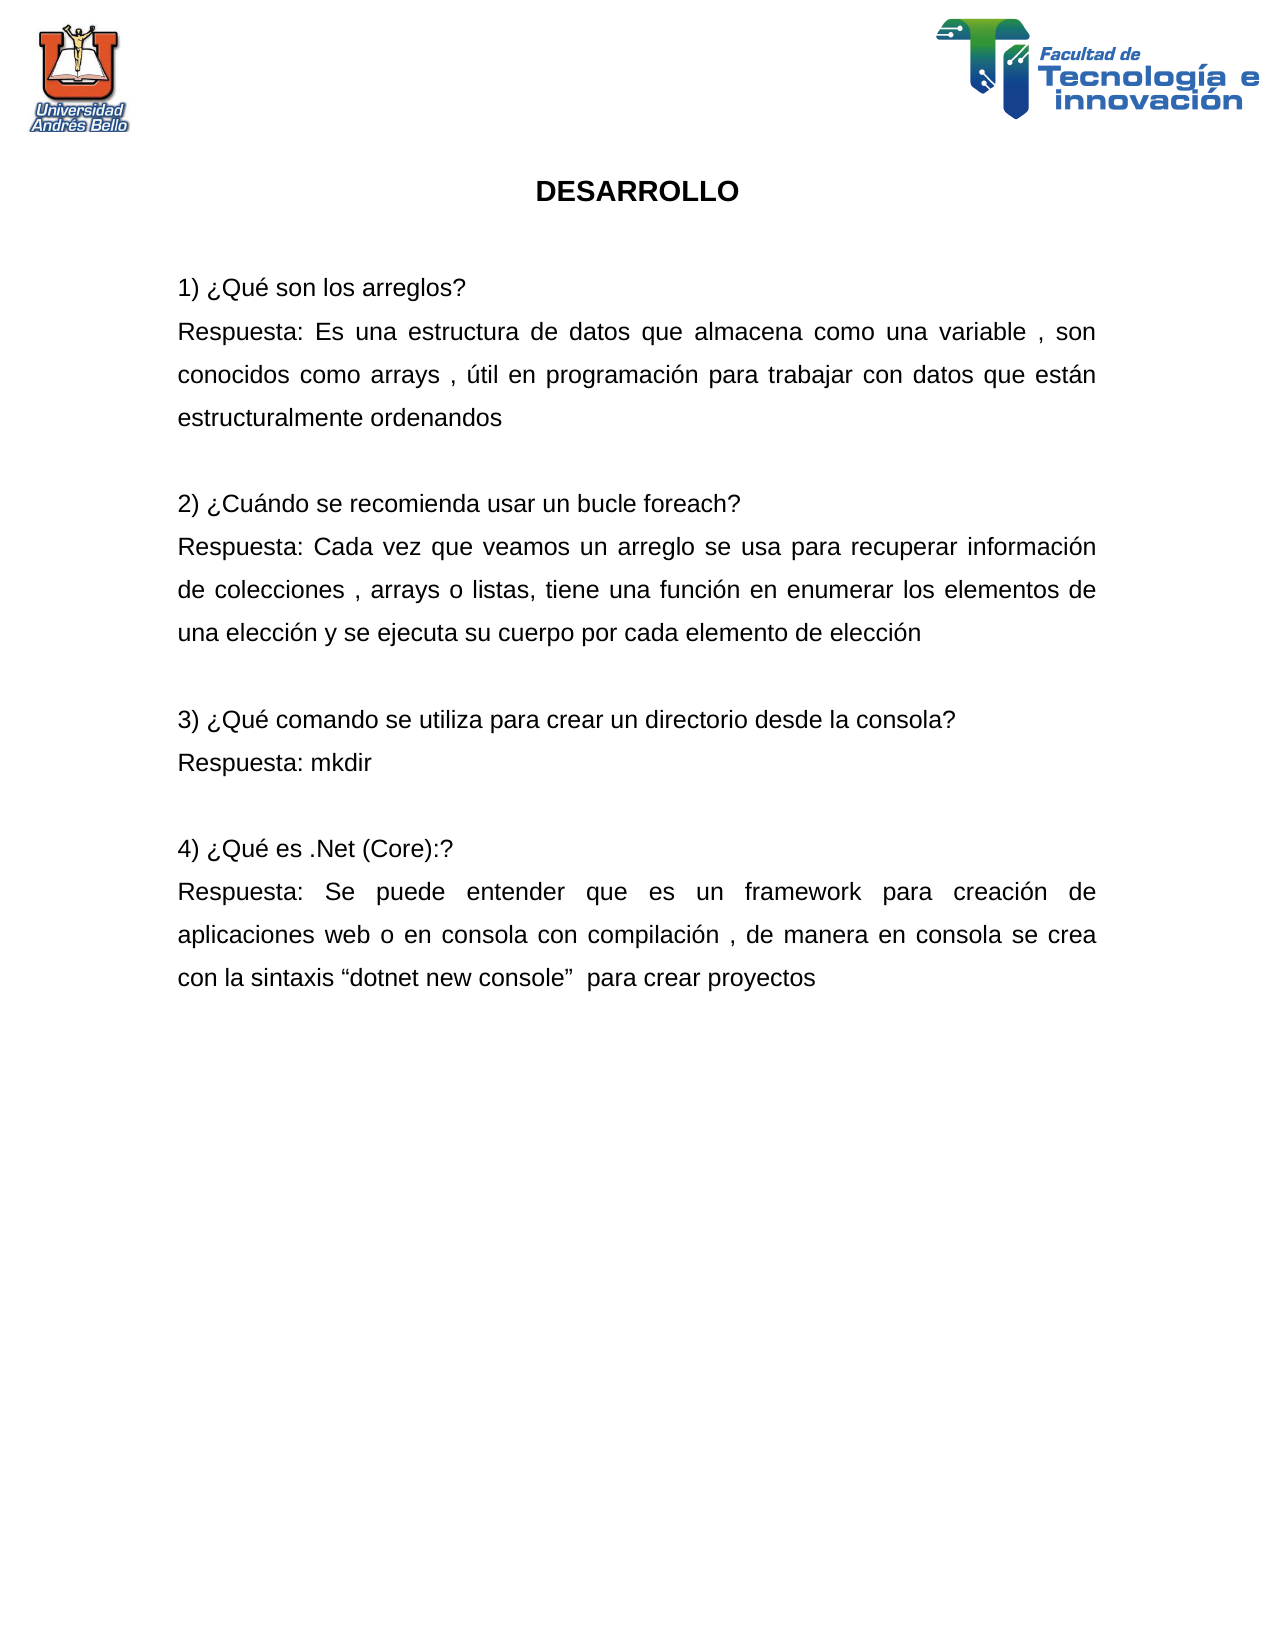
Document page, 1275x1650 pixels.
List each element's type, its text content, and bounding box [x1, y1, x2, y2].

picture [933, 16, 1264, 125]
text 1) ¿Qué son los arreglos? [177, 273, 1098, 302]
text Respuesta: Es una estructura de datos que almacena como una variable , son conocidos como arrays , útil en programación para trabajar con datos que están estructuralmente ordenandos [177, 316, 1098, 431]
text Respuesta: Cada vez que veamos un arreglo se usa para recuperar información de colecciones , arrays o listas, tiene una función en enumerar los elementos de una elección y se ejecuta su cuerpo por cada elemento de elección [177, 532, 1098, 647]
text Respuesta: Se puede entender que es un framework para creación de aplicaciones web o en consola con compilación , de manera en consola se crea con la sintaxis “dotnet new console” para crear proyectos [177, 877, 1098, 992]
text DESARROLLO [177, 174, 1098, 207]
text Respuesta: mkdir [177, 748, 1098, 776]
text 4) ¿Qué es .Net (Core):? [177, 834, 1098, 863]
text 2) ¿Cuándo se recomienda usar un bucle foreach? [177, 489, 1098, 518]
text 3) ¿Qué comando se utiliza para crear un directorio desde la consola? [177, 704, 1098, 733]
picture [27, 20, 132, 132]
